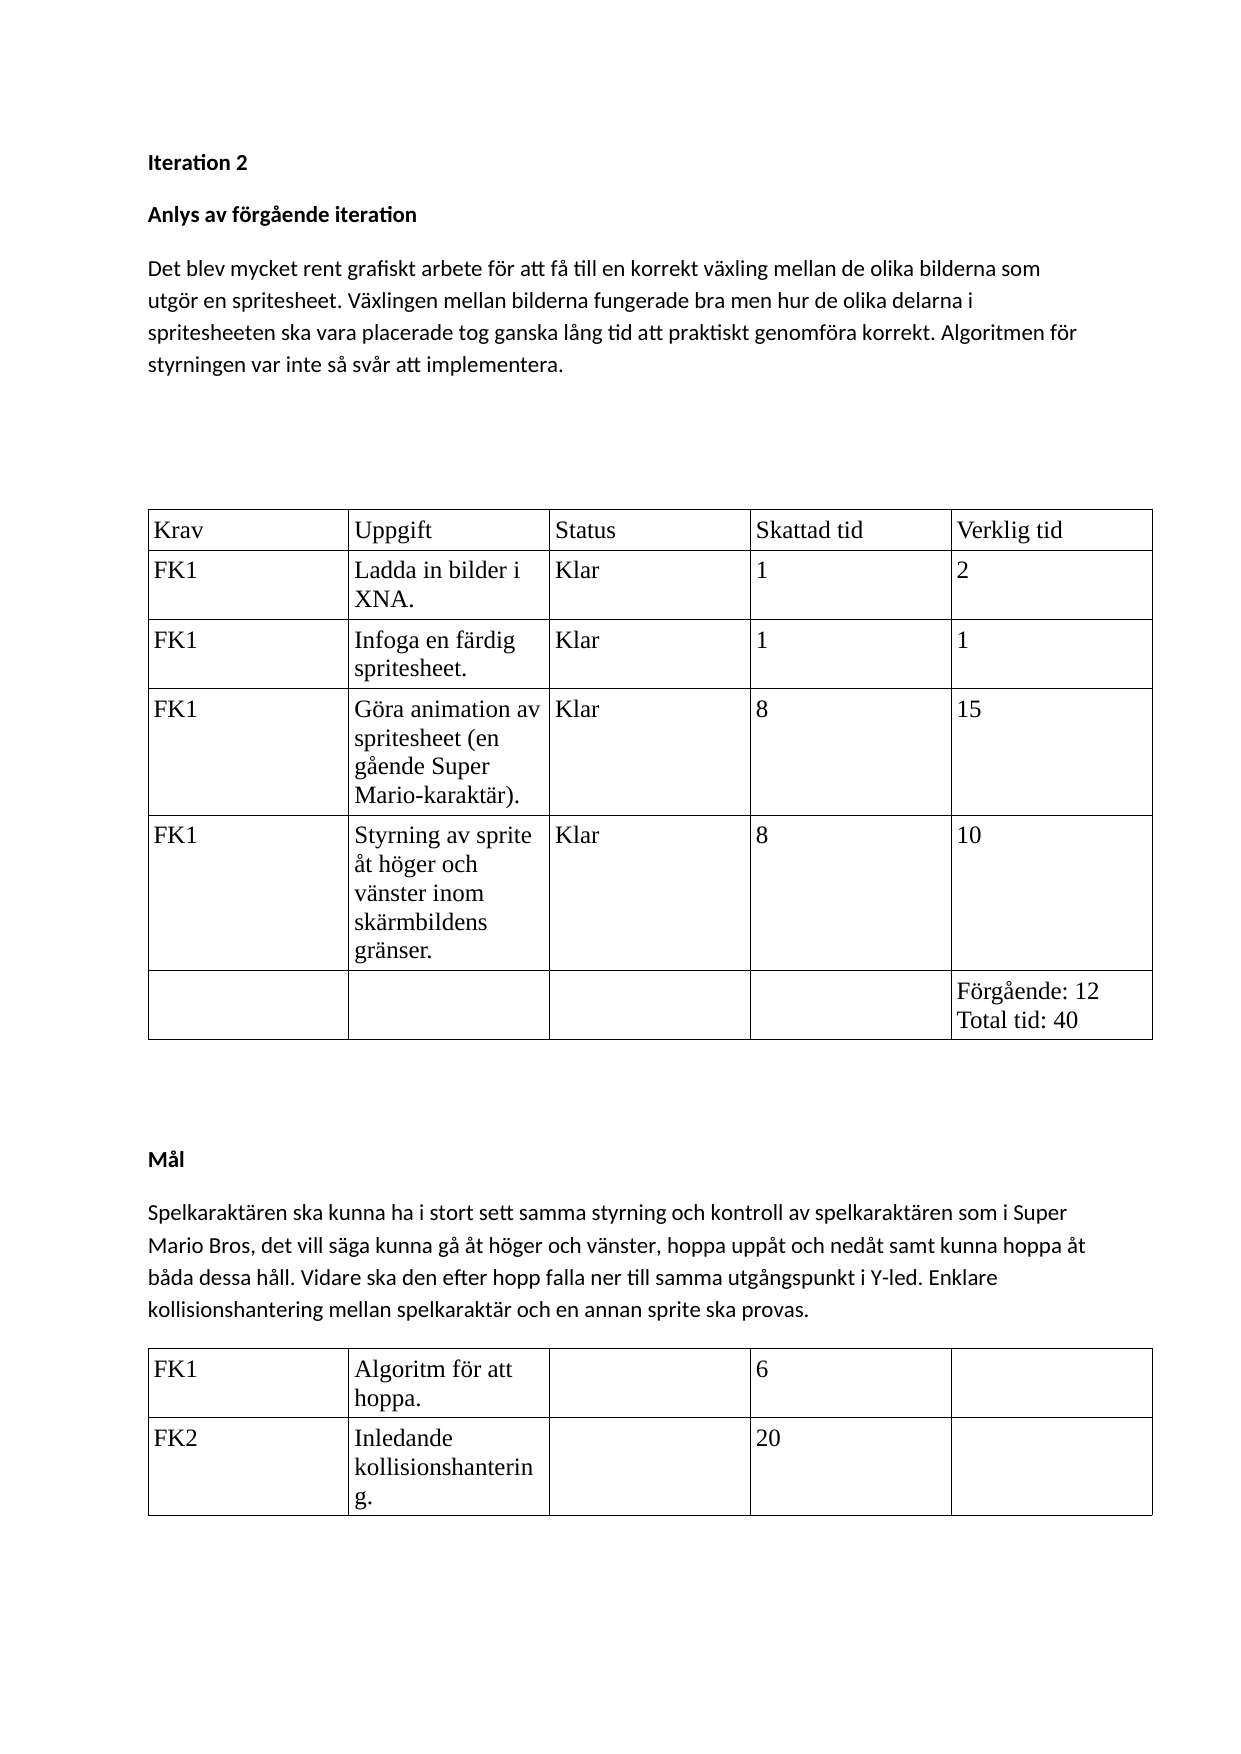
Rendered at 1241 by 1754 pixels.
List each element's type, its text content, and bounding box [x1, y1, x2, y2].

table_cell 2 [952, 551, 1152, 619]
table_header Algoritm för att hoppa. [349, 1349, 549, 1417]
table_cell FK1 [149, 551, 348, 619]
table_cell FK1 [149, 816, 348, 970]
table_header FK1 [149, 1349, 348, 1417]
table_cell Klar [550, 689, 750, 815]
table_cell Förgående: 12 Total tid: 40 [952, 971, 1152, 1039]
table_header Verklig tid [952, 510, 1152, 550]
table_cell Göra animation av spritesheet (en gående Super Mario-karaktär). [349, 689, 549, 815]
table_cell [349, 971, 549, 1039]
table_cell Klar [550, 816, 750, 970]
text Anlys av förgående iteration [148, 201, 1093, 229]
table_cell 15 [952, 689, 1152, 815]
table_cell [550, 1418, 750, 1515]
table_cell 8 [751, 689, 951, 815]
table_header [550, 1349, 750, 1417]
table_header Status [550, 510, 750, 550]
table_header 6 [751, 1349, 951, 1417]
table_header Skattad tid [751, 510, 951, 550]
text Mål [148, 1146, 1093, 1173]
table_cell [149, 971, 348, 1039]
table_cell FK1 [149, 689, 348, 815]
table_cell Klar [550, 620, 750, 688]
table_cell [952, 1418, 1152, 1515]
table_header Uppgift [349, 510, 549, 550]
table_header [952, 1349, 1152, 1417]
table_cell Inledande kollisionshantering. [349, 1418, 549, 1515]
table_cell Styrning av sprite åt höger och vänster inom skärmbildens gränser. [349, 816, 549, 970]
table_cell 1 [751, 620, 951, 688]
text Iteration 2 [148, 148, 1093, 176]
table_header Krav [149, 510, 348, 550]
table_cell Ladda in bilder i XNA. [349, 551, 549, 619]
table_cell Klar [550, 551, 750, 619]
table_cell [751, 971, 951, 1039]
table_cell 10 [952, 816, 1152, 970]
table_cell 8 [751, 816, 951, 970]
text Spelkaraktären ska kunna ha i stort sett samma styrning och kontroll av spelkaraktären som i Super Mario Bros, det vill säga kunna gå åt höger och vänster, hoppa uppåt och nedåt samt kunna hoppa åt båda dessa håll. Vidare ska den efter hopp falla ner till samma utgångspunkt i Y-led. Enklare kollisionshantering mellan spelkaraktär och en annan sprite ska provas. [148, 1198, 1093, 1323]
table_cell 1 [751, 551, 951, 619]
table_cell 1 [952, 620, 1152, 688]
table_cell 20 [751, 1418, 951, 1515]
table_cell FK2 [149, 1418, 348, 1515]
table_cell FK1 [149, 620, 348, 688]
table_cell [550, 971, 750, 1039]
table_cell Infoga en färdig spritesheet. [349, 620, 549, 688]
text Det blev mycket rent grafiskt arbete för att få till en korrekt växling mellan de olika bilderna som utgör en spritesheet. Växlingen mellan bilderna fungerade bra men hur de olika delarna i spritesheeten ska vara placerade tog ganska lång tid att praktiskt genomföra korrekt. Algoritmen för styrningen var inte så svår att implementera. [148, 254, 1093, 378]
